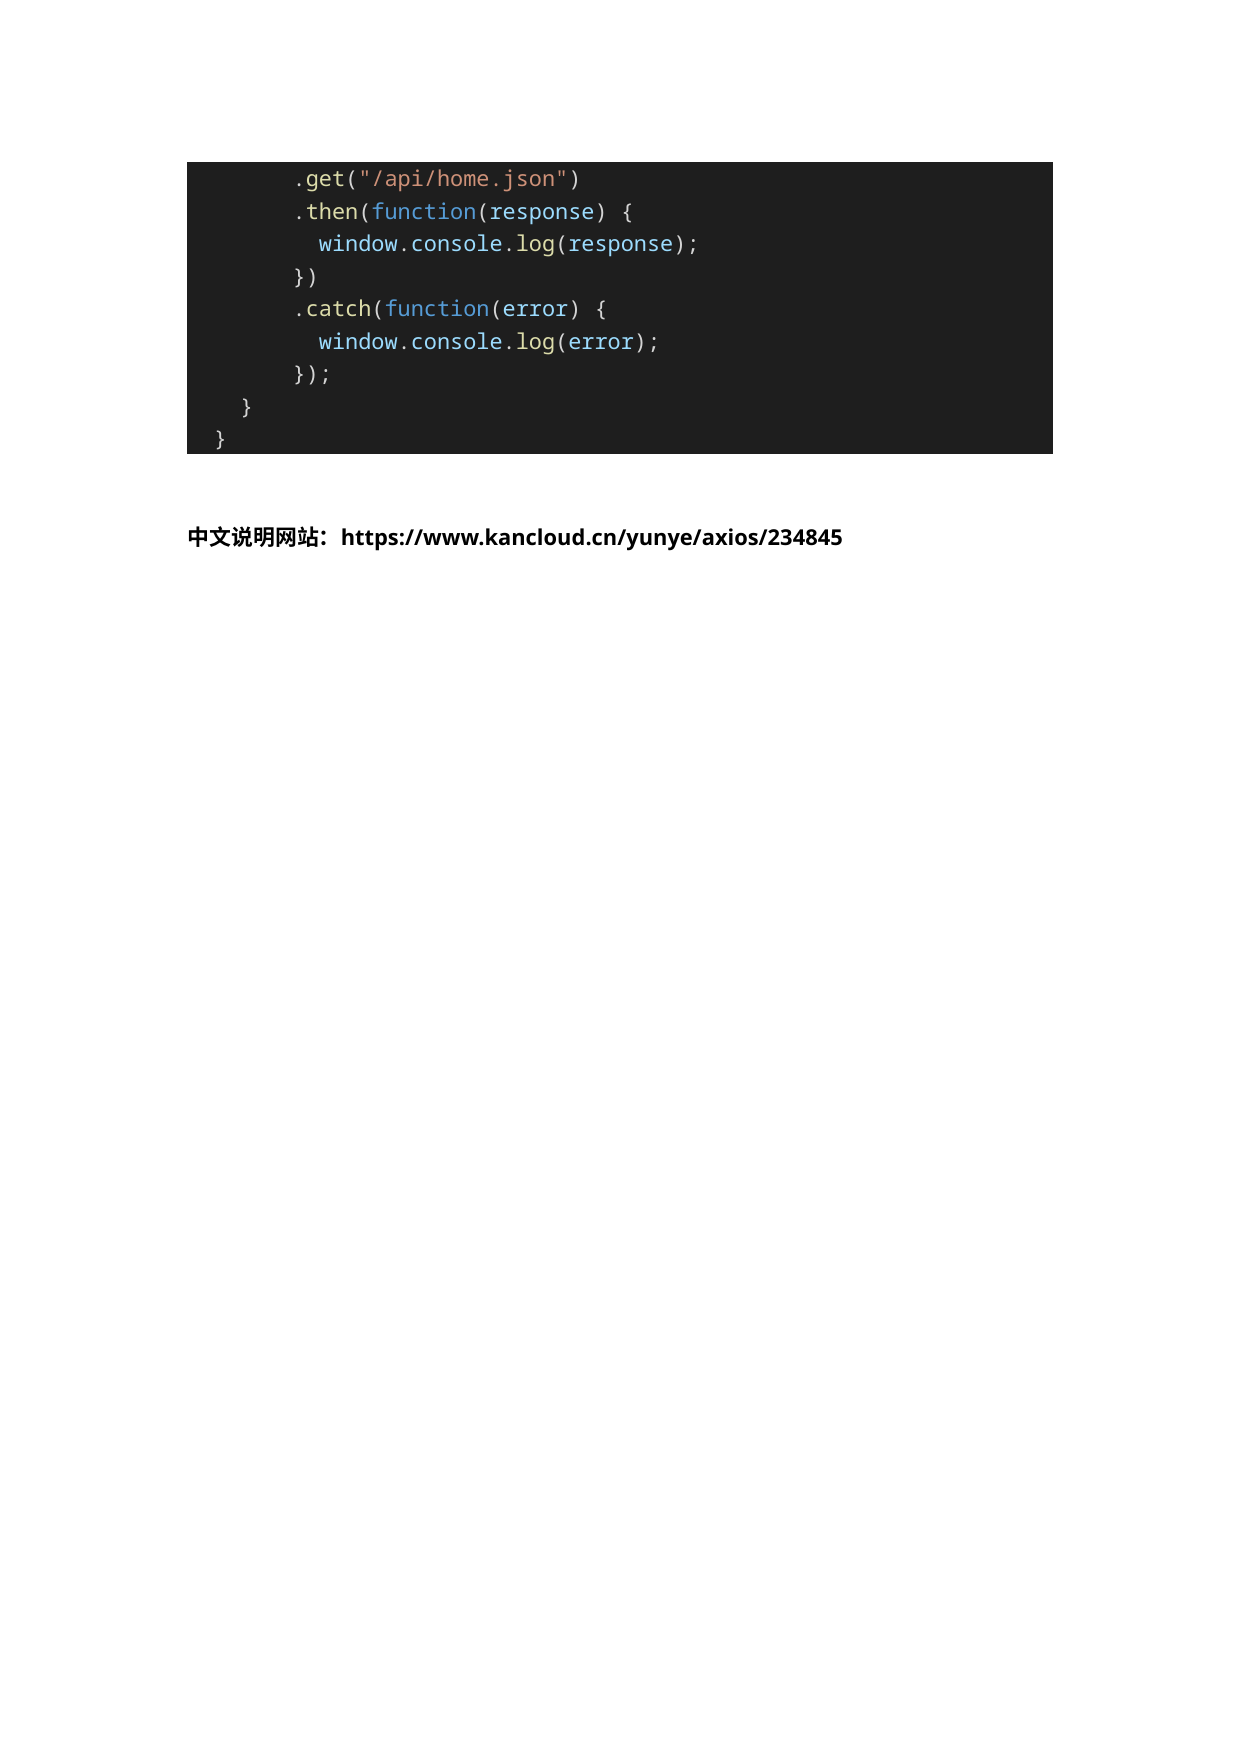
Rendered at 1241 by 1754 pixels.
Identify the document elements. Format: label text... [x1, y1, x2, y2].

text } [187, 422, 1053, 454]
text window.console.log(error); [187, 324, 1053, 357]
text } [187, 389, 1053, 422]
text }); [187, 357, 1053, 389]
text 中文说明网站：https://www.kancloud.cn/yunye/axios/234845 [187, 519, 1053, 552]
text .get("/api/home.json") [187, 162, 1053, 194]
text }) [187, 259, 1053, 292]
text .then(function(response) { [187, 194, 1053, 227]
text .catch(function(error) { [187, 292, 1053, 324]
text window.console.log(response); [187, 227, 1053, 259]
